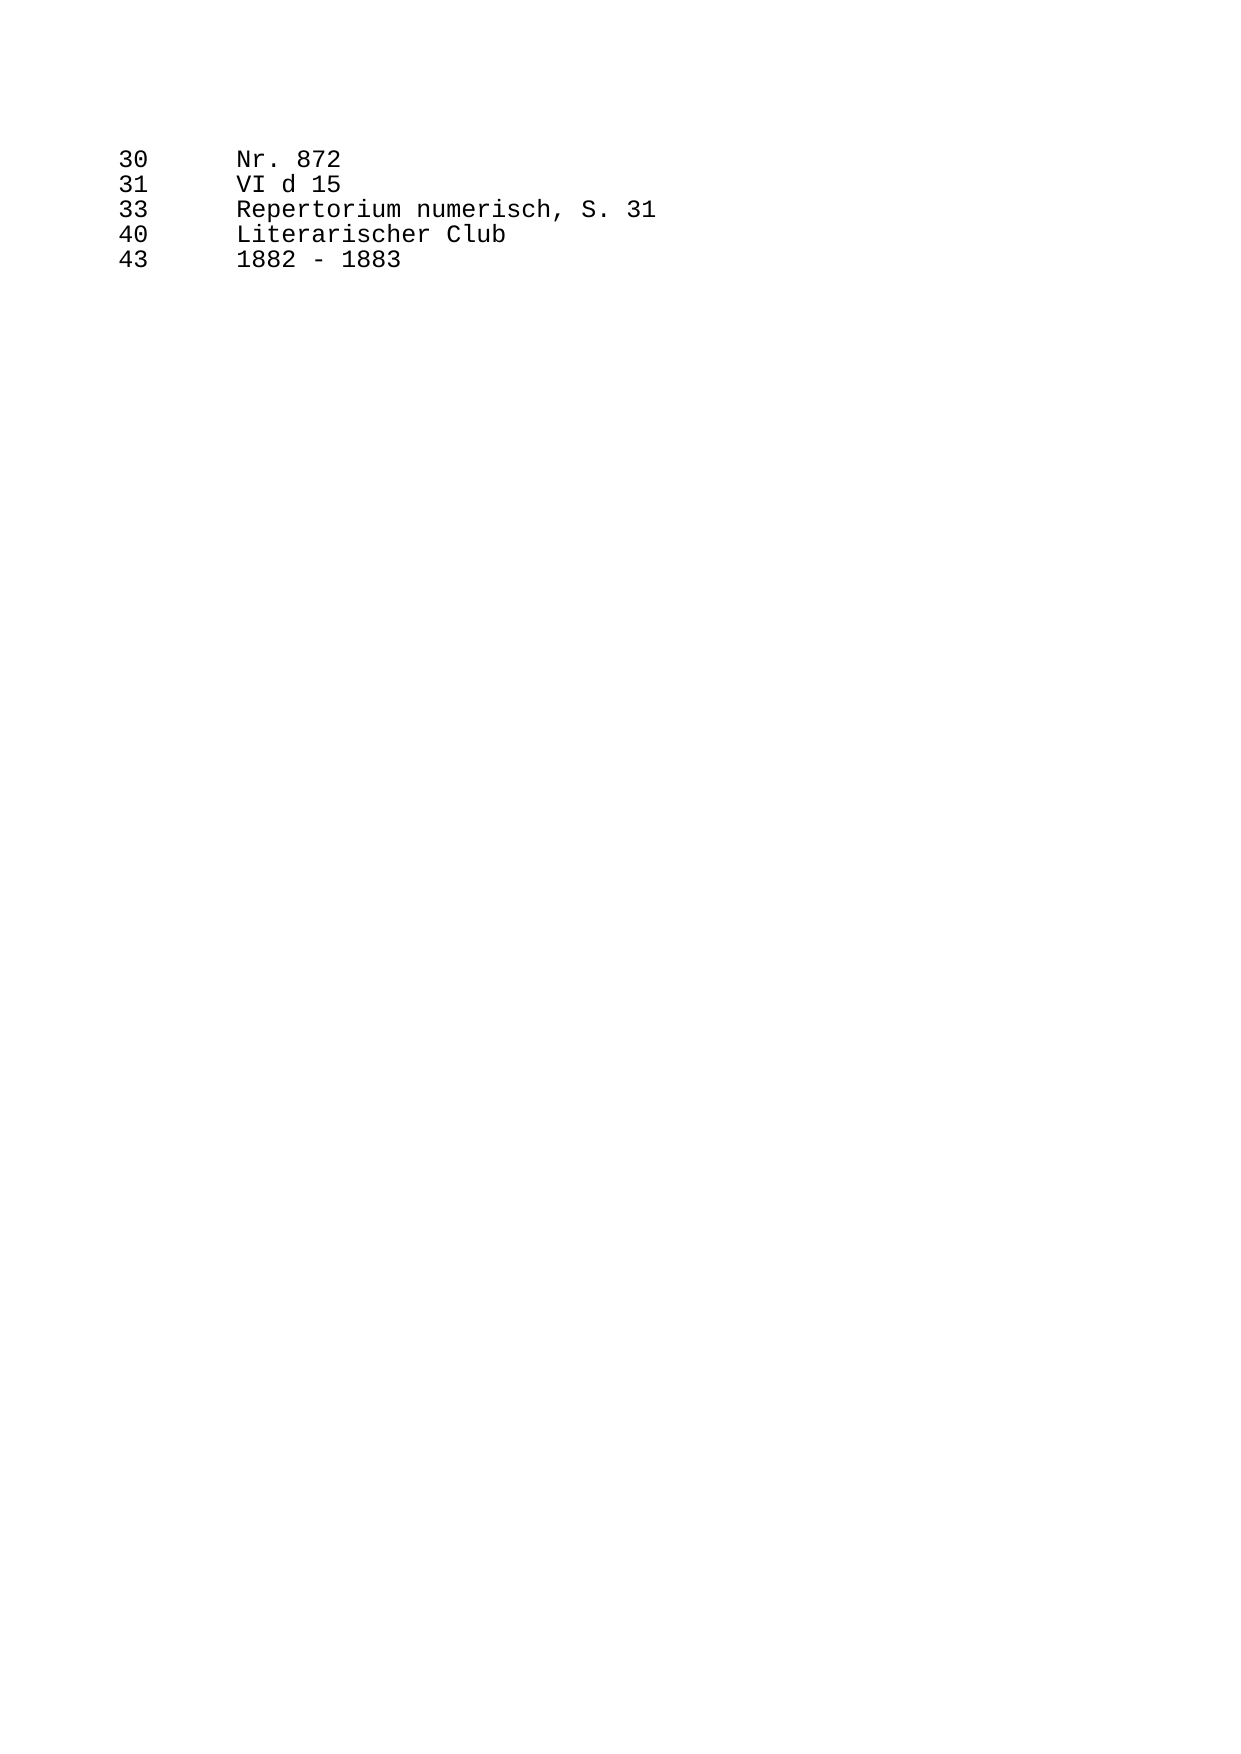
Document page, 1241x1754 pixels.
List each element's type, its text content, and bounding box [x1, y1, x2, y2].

text 30 Nr. 872 [118, 148, 1122, 173]
text 31 VI d 15 [118, 173, 1122, 198]
text 40 k[Literarischer Club]k [118, 223, 1122, 248]
text 33 Repertorium numerisch, S. 31 [118, 198, 1122, 223]
text 43 1882 - 1883 [118, 248, 1122, 273]
